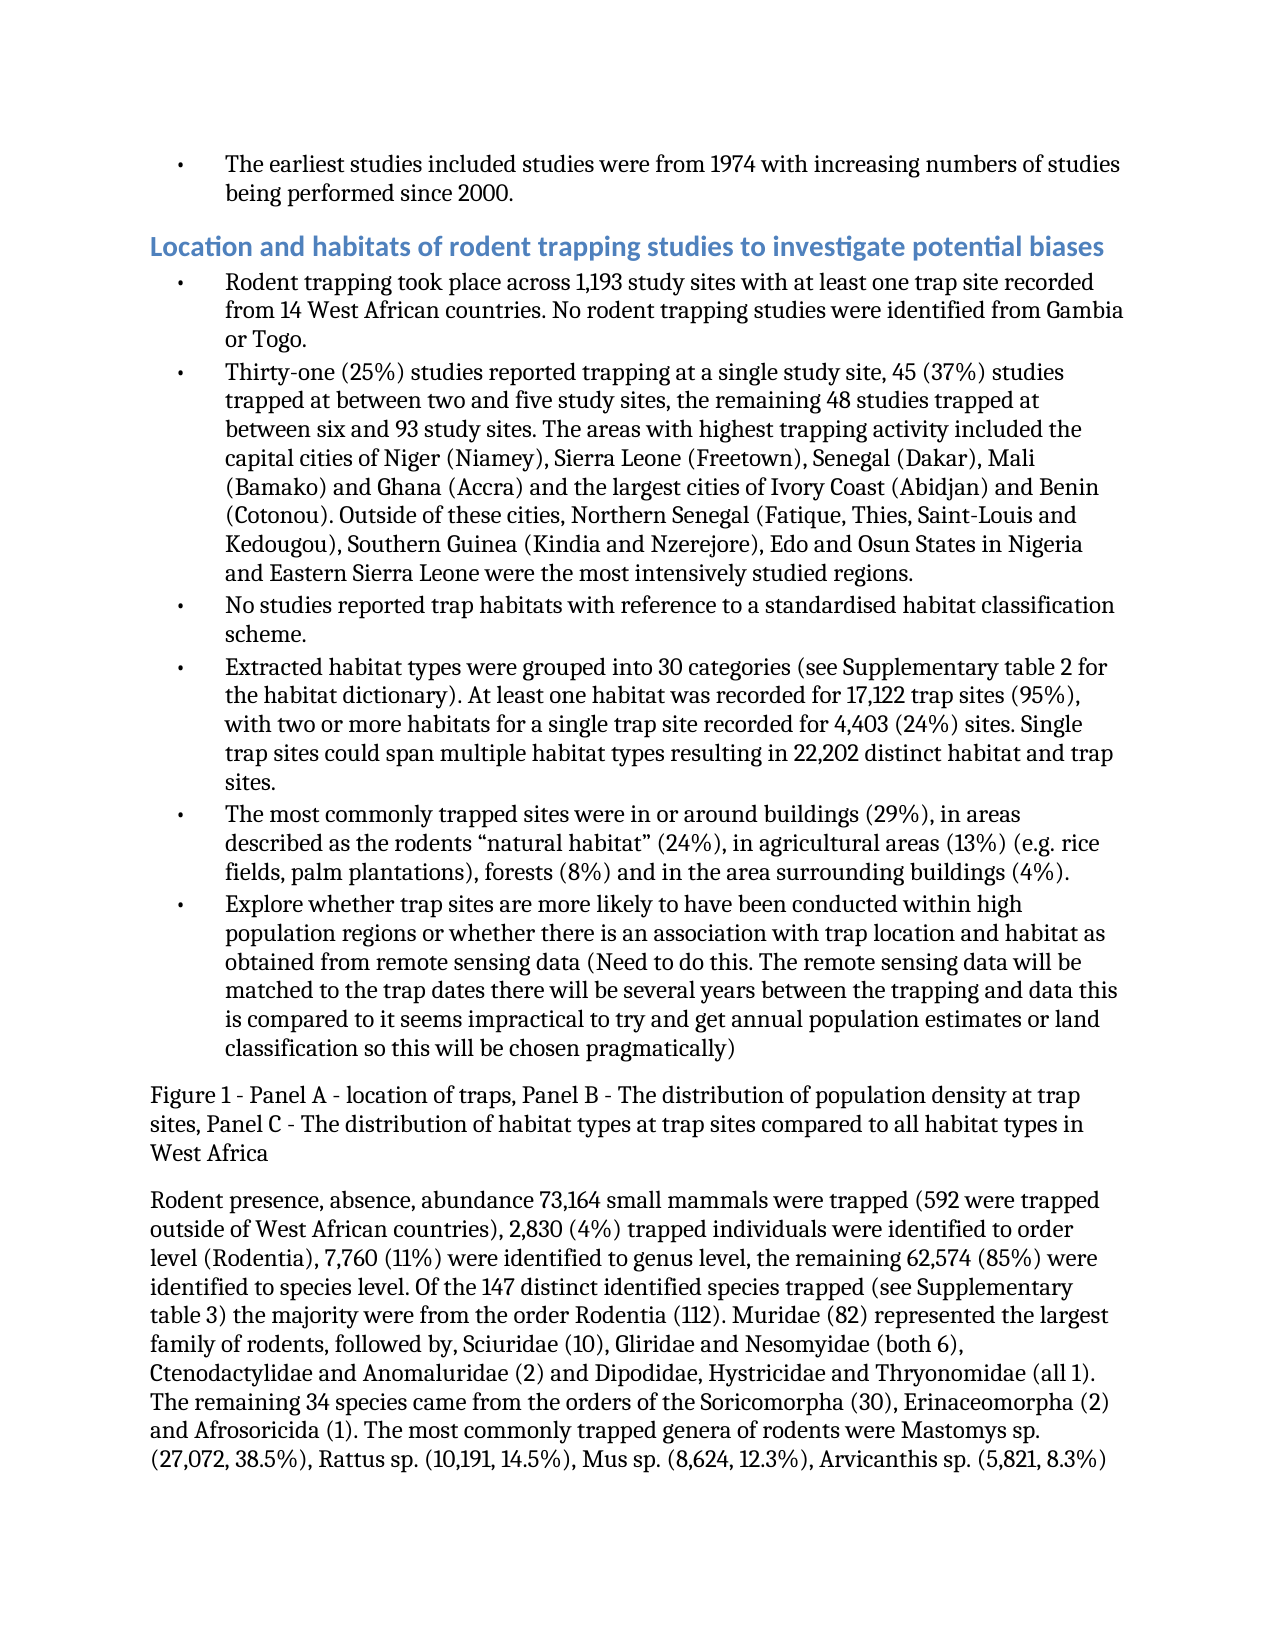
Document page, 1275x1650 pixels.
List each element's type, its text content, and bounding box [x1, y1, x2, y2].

list Explore whether trap sites are more likely to have been conducted within high population regions or whether there is an association with trap location and habitat as obtained from remote sensing data (Need to do this. The remote sensing data will be matched to the trap dates there will be several years between the trapping and data this is compared to it seems impractical to try and get annual population estimates or land classification so this will be chosen pragmatically) [175, 890, 1125, 1063]
list Rodent trapping took place across 1,193 study sites with at least one trap site recorded from 14 West African countries. No rodent trapping studies were identified from Gambia or Togo. [175, 268, 1125, 354]
list No studies reported trap habitats with reference to a standardised habitat classification scheme. [175, 591, 1125, 649]
text Figure 1 - Panel A - location of traps, Panel B - The distribution of population density at trap sites, Panel C - The distribution of habitat types at trap sites compared to all habitat types in West Africa [150, 1081, 1125, 1168]
list The earliest studies included studies were from 1974 with increasing numbers of studies being performed since 2000. [175, 150, 1125, 207]
list Thirty-one (25%) studies reported trapping at a single study site, 45 (37%) studies trapped at between two and five study sites, the remaining 48 studies trapped at between six and 93 study sites. The areas with highest trapping activity included the capital cities of Niger (Niamey), Sierra Leone (Freetown), Senegal (Dakar), Mali (Bamako) and Ghana (Accra) and the largest cities of Ivory Coast (Abidjan) and Benin (Cotonou). Outside of these cities, Northern Senegal (Fatique, Thies, Saint-Louis and Kedougou), Southern Guinea (Kindia and Nzerejore), Edo and Osun States in Nigeria and Eastern Sierra Leone were the most intensively studied regions. [175, 358, 1125, 588]
subtitle Location and habitats of rodent trapping studies to investigate potential biases [150, 228, 1125, 264]
list Extracted habitat types were grouped into 30 categories (see Supplementary table 2 for the habitat dictionary). At least one habitat was recorded for 17,122 trap sites (95%), with two or more habitats for a single trap site recorded for 4,403 (24%) sites. Single trap sites could span multiple habitat types resulting in 22,202 distinct habitat and trap sites. [175, 653, 1125, 796]
list The most commonly trapped sites were in or around buildings (29%), in areas described as the rodents “natural habitat” (24%), in agricultural areas (13%) (e.g. rice fields, palm plantations), forests (8%) and in the area surrounding buildings (4%). [175, 800, 1125, 886]
